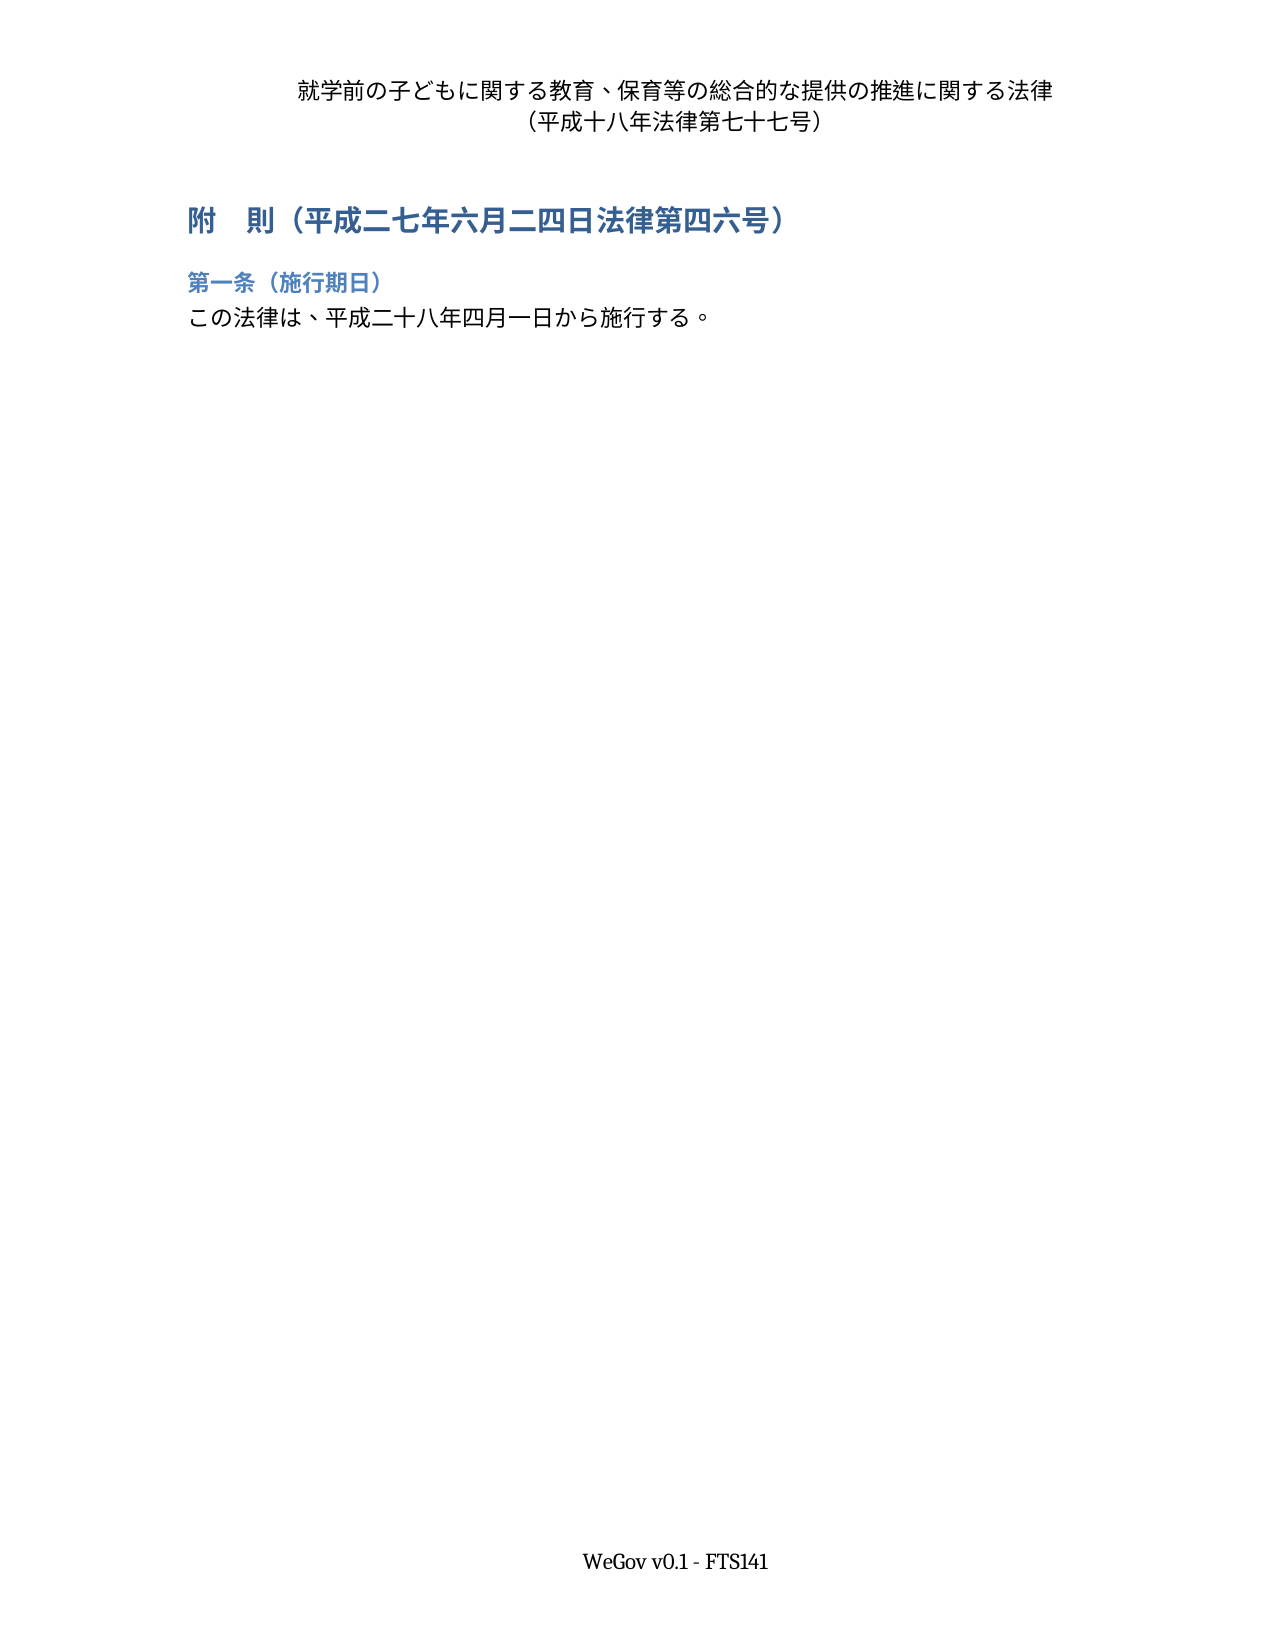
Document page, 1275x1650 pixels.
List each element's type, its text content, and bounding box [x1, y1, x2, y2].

subtitle 附 則（平成二七年六月二四日法律第四六号） [187, 200, 1087, 240]
subtitle 第一条（施行期日） [187, 266, 1087, 298]
text この法律は、平成二十八年四月一日から施行する。 [187, 302, 1087, 334]
